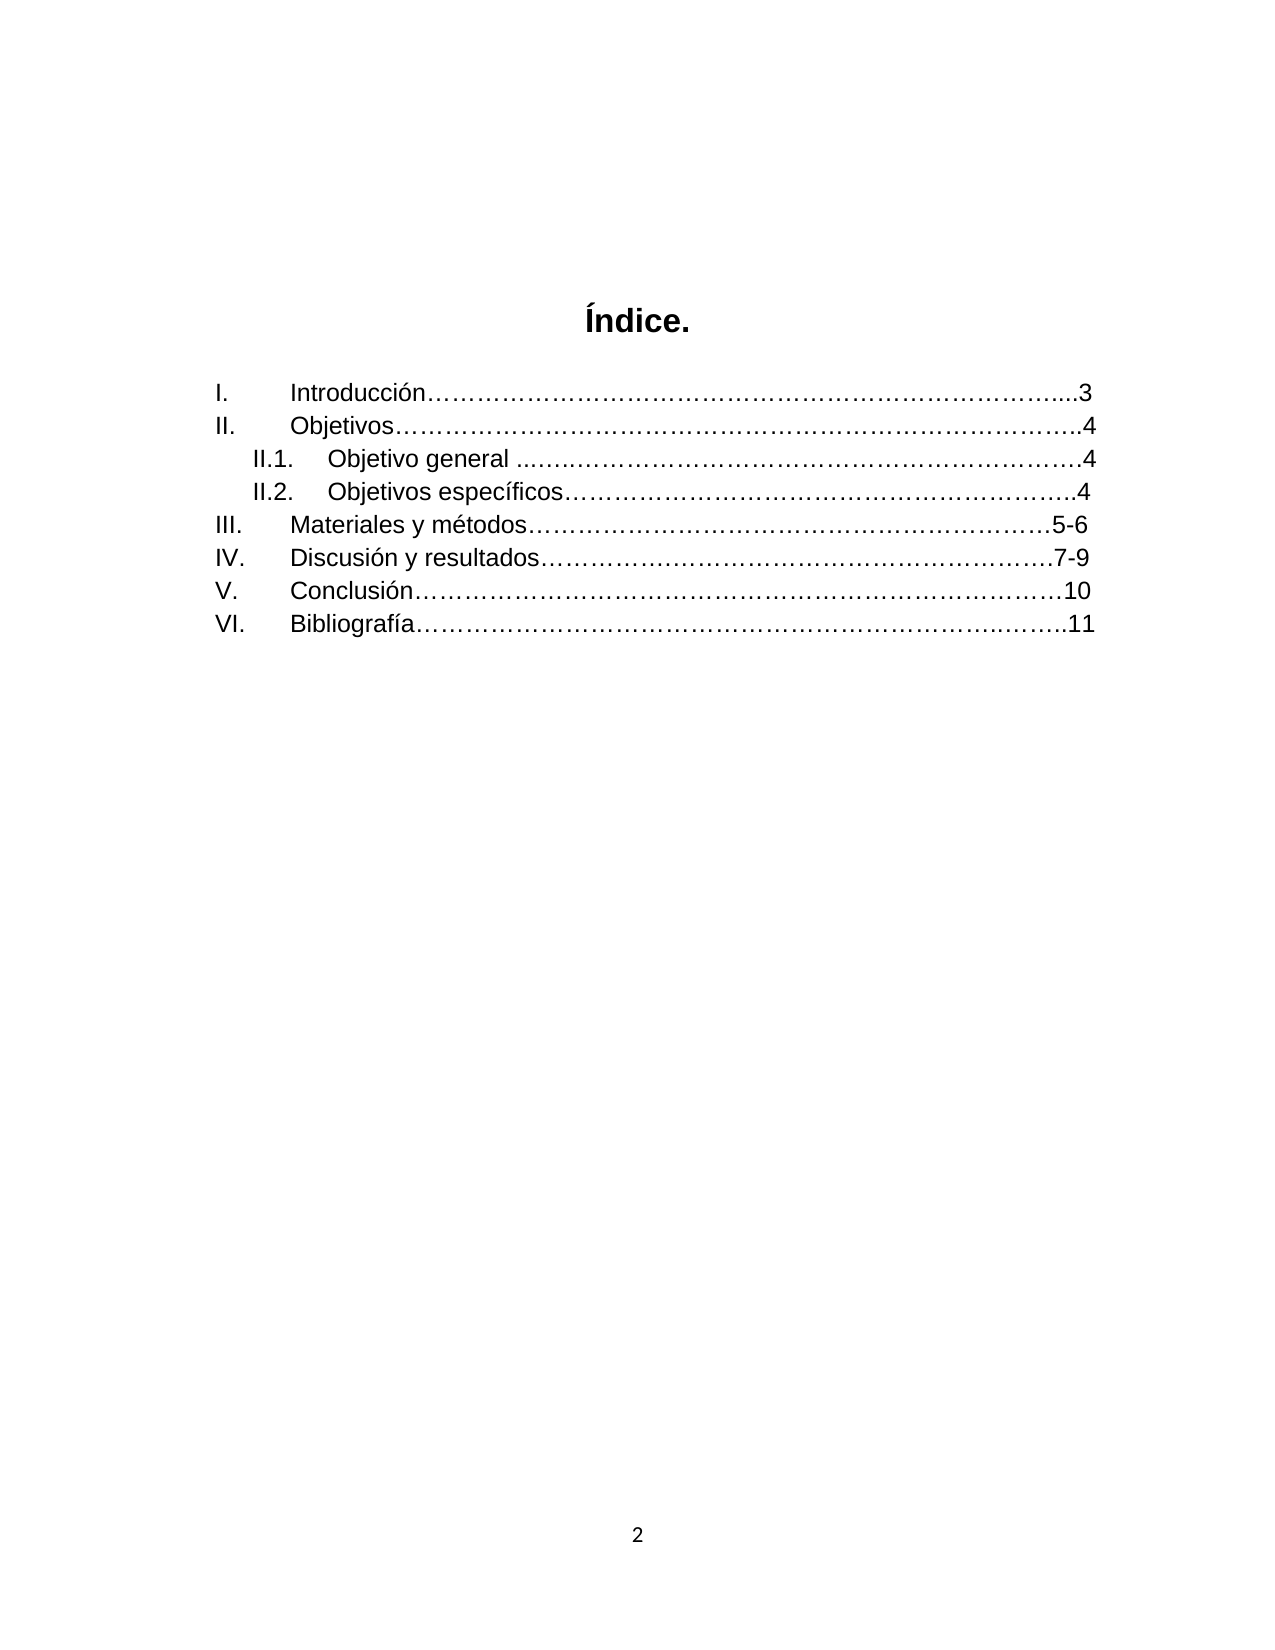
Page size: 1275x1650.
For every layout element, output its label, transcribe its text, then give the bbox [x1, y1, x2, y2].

list Objetivo general ...…..…………………………………………………….4 [252, 444, 1098, 473]
text Índice. [177, 301, 1098, 340]
list Bibliografía……………………………………………………………..……..11 [215, 609, 1098, 638]
list Materiales y métodos………………………………………………………5-6 [215, 510, 1098, 539]
list Conclusión……………………………………………………………………10 [215, 576, 1098, 605]
list Discusión y resultados…………….……………………………………….7-9 [215, 543, 1098, 572]
list Objetivos………………………………………………………………………..4 [215, 411, 1098, 440]
list Introducción…………………………………………………………………....3 [215, 378, 1098, 407]
list Objetivos específicos……………………………………………………..4 [252, 477, 1098, 506]
